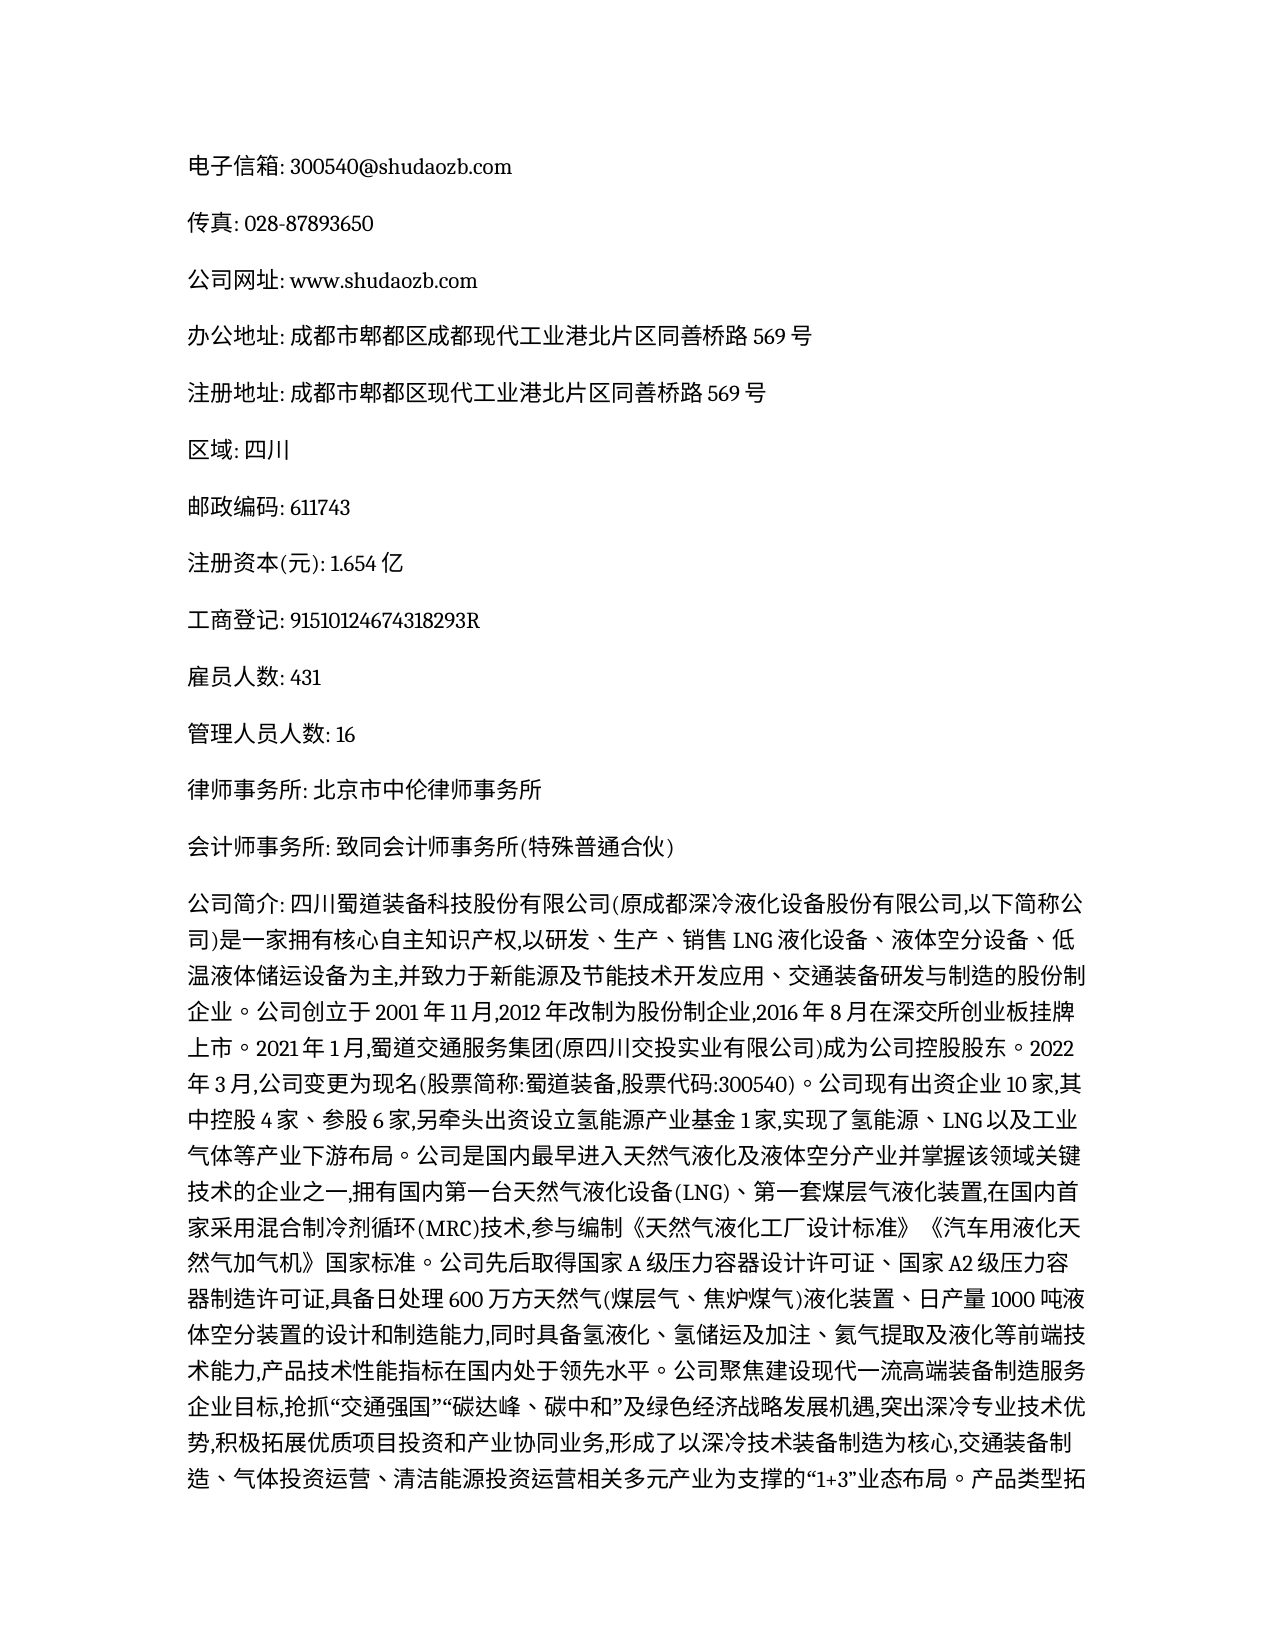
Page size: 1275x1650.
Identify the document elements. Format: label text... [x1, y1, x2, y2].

text 区域: 四川 [187, 434, 1087, 465]
text 注册地址: 成都市郫都区现代工业港北片区同善桥路569号 [187, 377, 1087, 408]
text 公司网址: www.shudaozb.com [187, 263, 1087, 295]
text 注册资本(元): 1.654亿 [187, 547, 1087, 579]
text 电子信箱: 300540@shudaozb.com [187, 150, 1087, 181]
text 传真: 028-87893650 [187, 207, 1087, 238]
text 办公地址: 成都市郫都区成都现代工业港北片区同善桥路569号 [187, 320, 1087, 352]
text 雇员人数: 431 [187, 661, 1087, 692]
text 会计师事务所: 致同会计师事务所(特殊普通合伙) [187, 831, 1087, 862]
text 律师事务所: 北京市中伦律师事务所 [187, 774, 1087, 806]
text 工商登记: 91510124674318293R [187, 604, 1087, 635]
text 邮政编码: 611743 [187, 491, 1087, 522]
text 管理人员人数: 16 [187, 718, 1087, 749]
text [187, 888, 1087, 1494]
